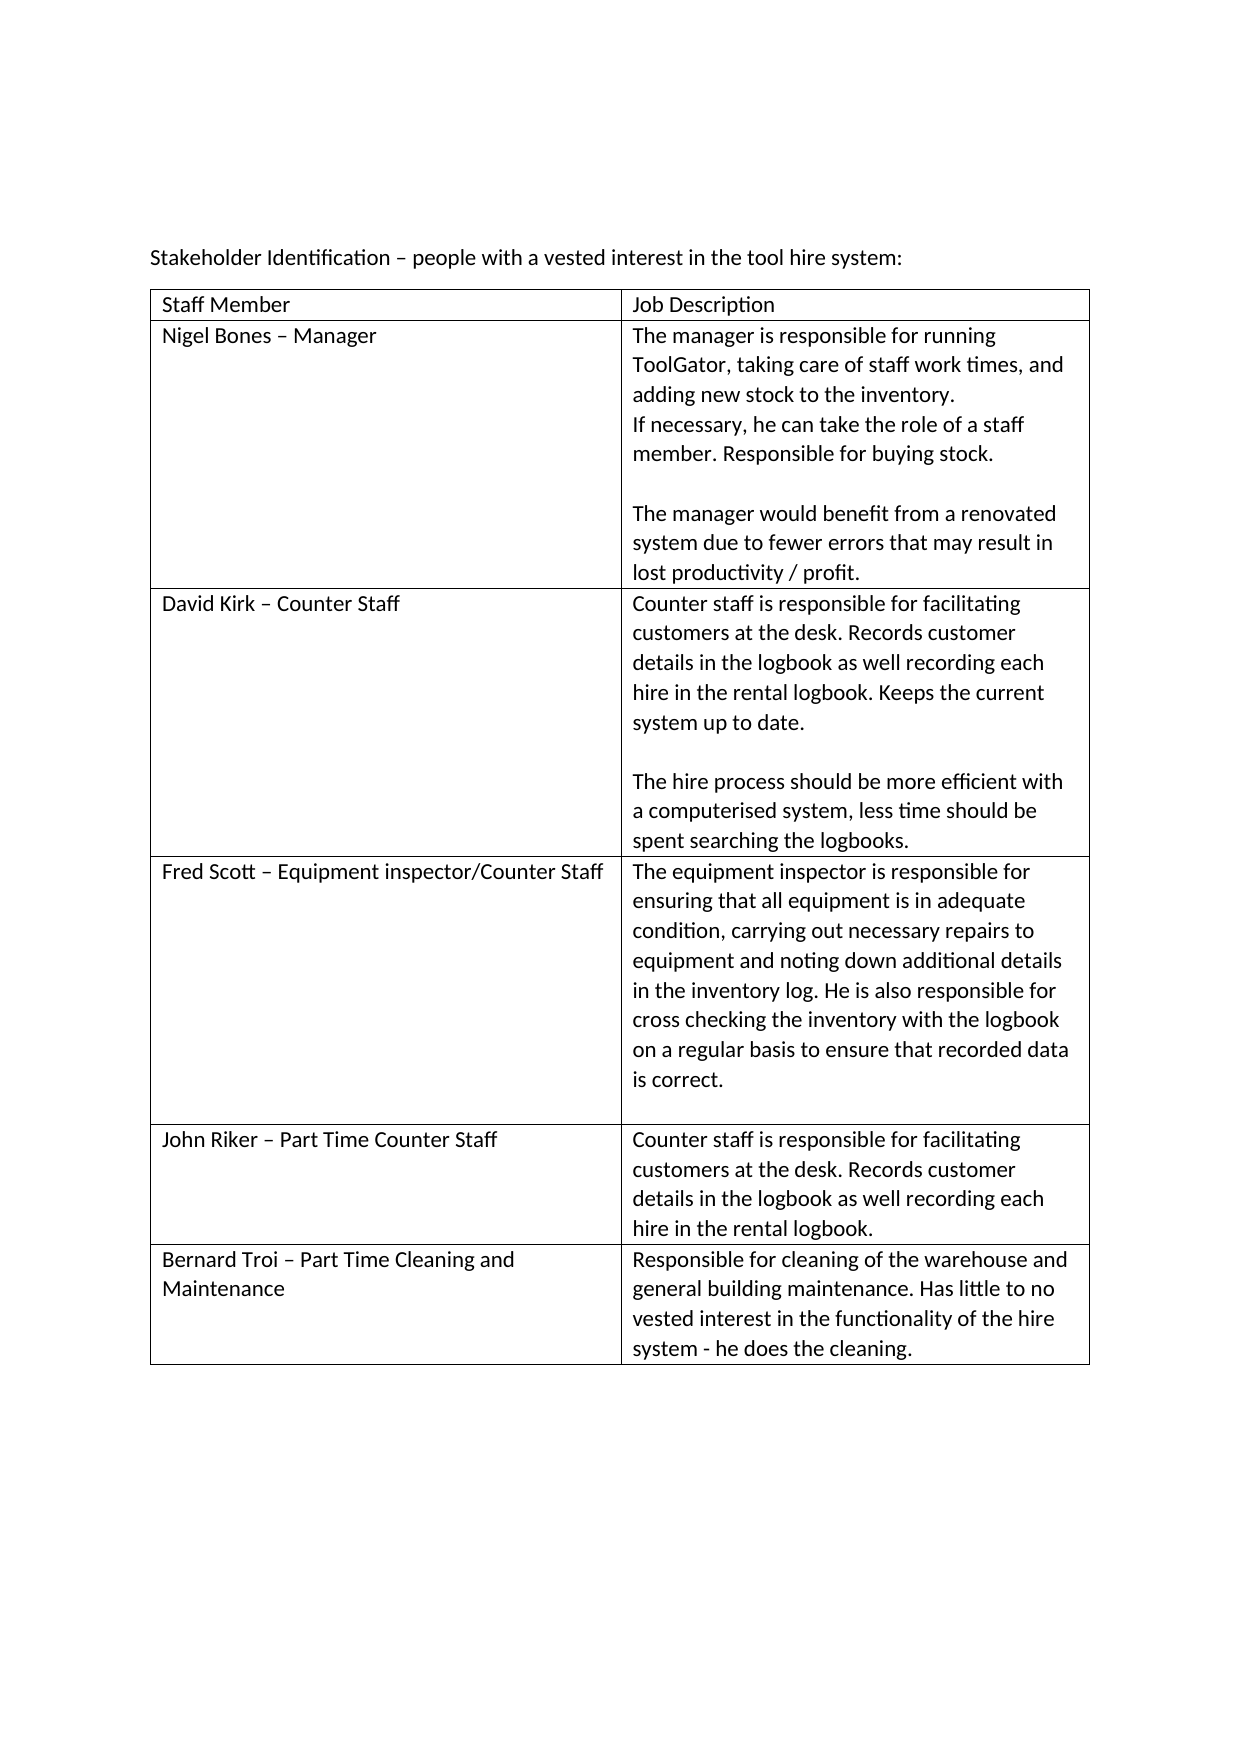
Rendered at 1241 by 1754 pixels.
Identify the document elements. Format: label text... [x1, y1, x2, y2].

table_cell The manager is responsible for running ToolGator, taking care of staff work times, and adding new stock to the inventory. If necessary, he can take the role of a staff member. Responsible for buying stock. The manager would benefit from a renovated system due to fewer errors that may result in lost productivity / profit. [622, 321, 1089, 588]
text Stakeholder Identification – people with a vested interest in the tool hire system: [150, 243, 1090, 271]
table_cell Counter staff is responsible for facilitating customers at the desk. Records customer details in the logbook as well recording each hire in the rental logbook. [622, 1125, 1089, 1244]
table_cell The equipment inspector is responsible for ensuring that all equipment is in adequate condition, carrying out necessary repairs to equipment and noting down additional details in the inventory log. He is also responsible for cross checking the inventory with the logbook on a regular basis to ensure that recorded data is correct. [622, 857, 1089, 1124]
table_header Job Description [622, 290, 1089, 320]
table_cell Counter staff is responsible for facilitating customers at the desk. Records customer details in the logbook as well recording each hire in the rental logbook. Keeps the current system up to date. The hire process should be more efficient with a computerised system, less time should be spent searching the logbooks. [622, 589, 1089, 856]
table_cell John Riker – Part Time Counter Staff [151, 1125, 621, 1244]
table_cell Fred Scott – Equipment inspector/Counter Staff [151, 857, 621, 1124]
table_header Staff Member [151, 290, 621, 320]
table_cell Bernard Troi – Part Time Cleaning and Maintenance [151, 1245, 621, 1363]
table_cell Responsible for cleaning of the warehouse and general building maintenance. Has little to no vested interest in the functionality of the hire system - he does the cleaning. [622, 1245, 1089, 1363]
table_cell Nigel Bones – Manager [151, 321, 621, 588]
table_cell David Kirk – Counter Staff [151, 589, 621, 856]
